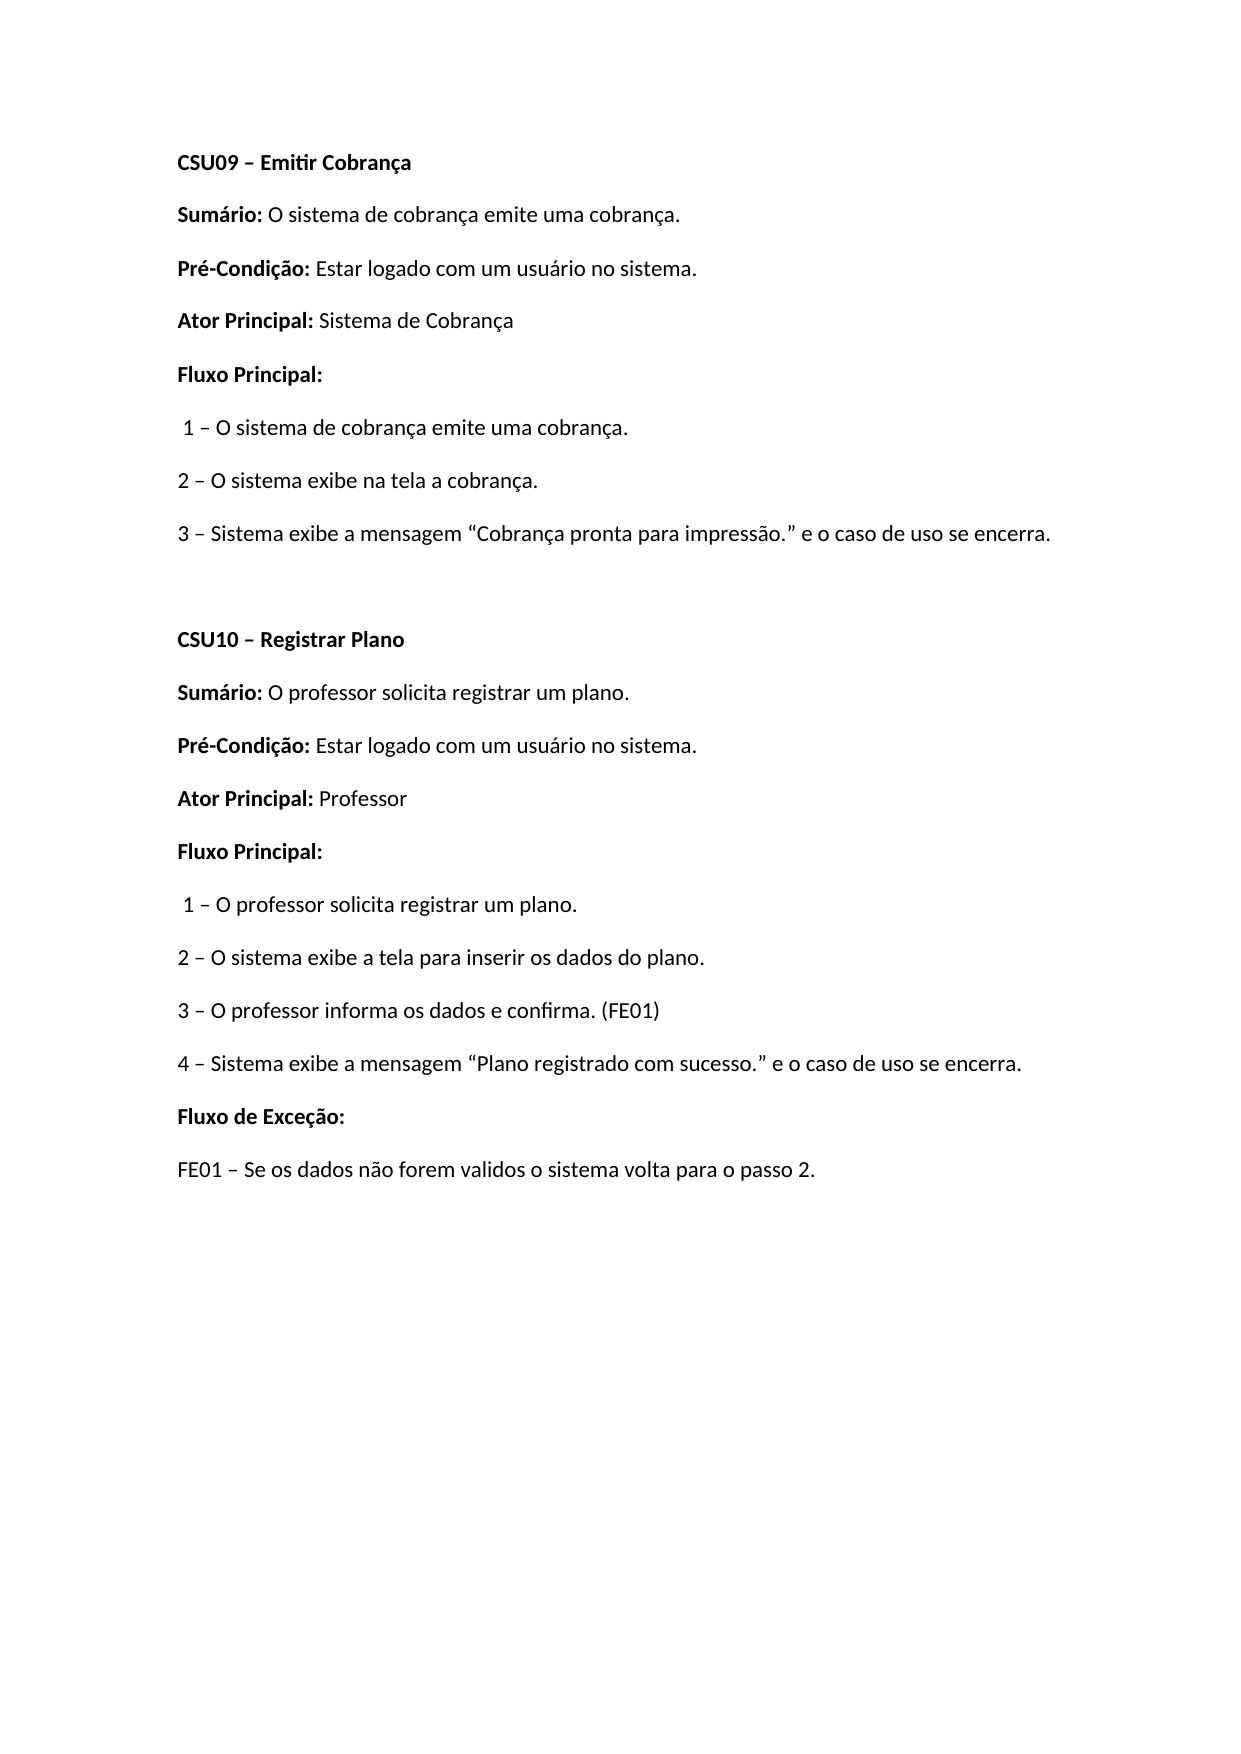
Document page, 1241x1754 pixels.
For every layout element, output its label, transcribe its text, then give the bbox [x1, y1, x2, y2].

text Fluxo de Exceção: [177, 1102, 1063, 1130]
text Sumário: O professor solicita registrar um plano. [177, 678, 1063, 706]
text 2 – O sistema exibe na tela a cobrança. [177, 466, 1063, 494]
text Ator Principal: Professor [177, 784, 1063, 812]
text FE01 – Se os dados não forem validos o sistema volta para o passo 2. [177, 1155, 1063, 1183]
text 1 – O professor solicita registrar um plano. [177, 890, 1063, 918]
text 4 – Sistema exibe a mensagem “Plano registrado com sucesso.” e o caso de uso se encerra. [177, 1049, 1063, 1077]
text 3 – Sistema exibe a mensagem “Cobrança pronta para impressão.” e o caso de uso se encerra. [177, 519, 1063, 547]
text Ator Principal: Sistema de Cobrança [177, 307, 1063, 335]
text 1 – O sistema de cobrança emite uma cobrança. [177, 413, 1063, 441]
text Fluxo Principal: [177, 360, 1063, 388]
text Pré-Condição: Estar logado com um usuário no sistema. [177, 254, 1063, 282]
text CSU09 – Emitir Cobrança [177, 148, 1063, 176]
text Fluxo Principal: [177, 837, 1063, 865]
text Pré-Condição: Estar logado com um usuário no sistema. [177, 731, 1063, 759]
text CSU10 – Registrar Plano [177, 625, 1063, 653]
text 3 – O professor informa os dados e confirma. (FE01) [177, 996, 1063, 1024]
text Sumário: O sistema de cobrança emite uma cobrança. [177, 201, 1063, 229]
text 2 – O sistema exibe a tela para inserir os dados do plano. [177, 943, 1063, 971]
